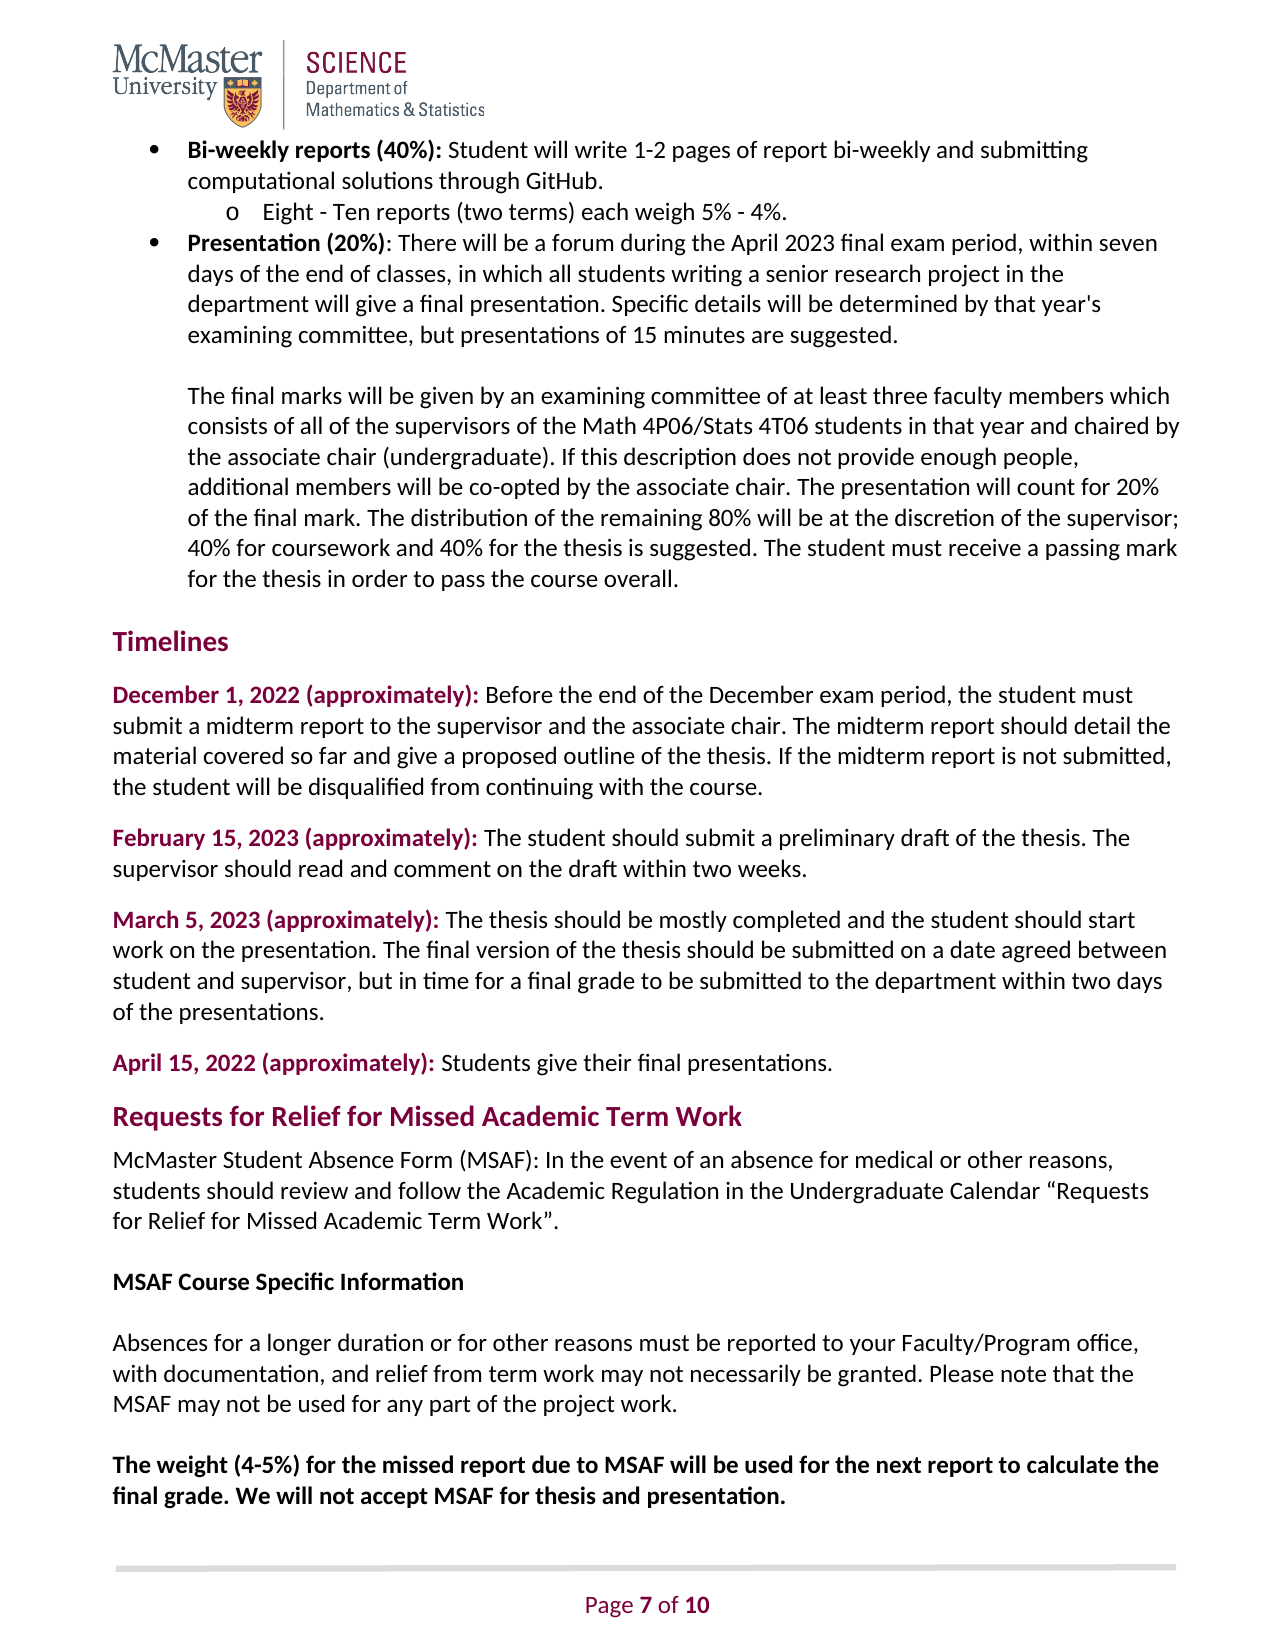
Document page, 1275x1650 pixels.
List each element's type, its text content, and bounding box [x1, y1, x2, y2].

text MSAF Course Specific Information [112, 1266, 1181, 1297]
list Bi-weekly reports (40%): Student will write 1-2 pages of report bi-weekly and submitting computational solutions through GitHub. [150, 134, 1181, 196]
list The final marks will be given by an examining committee of at least three faculty members which consists of all of the supervisors of the Math 4P06/Stats 4T06 students in that year and chaired by the associate chair (undergraduate). If this description does not provide enough people, additional members will be co-opted by the associate chair. The presentation will count for 20% of the final mark. The distribution of the remaining 80% will be at the discretion of the supervisor; 40% for coursework and 40% for the thesis is suggested. The student must receive a passing mark for the thesis in order to pass the course overall. [187, 380, 1181, 594]
list Presentation (20%): There will be a forum during the April 2023 final exam period, within seven days of the end of classes, in which all students writing a senior research project in the department will give a final presentation. Specific details will be determined by that year's examining committee, but presentations of 15 minutes are suggested. [150, 227, 1181, 349]
list Eight - Ten reports (two terms) each weigh 5% - 4%. [225, 196, 1181, 227]
subtitle December 1, 2022 (approximately): Before the end of the December exam period, the student must submit a midterm report to the supervisor and the associate chair. The midterm report should detail the material covered so far and give a proposed outline of the thesis. If the midterm report is not submitted, the student will be disqualified from continuing with the course. [112, 679, 1181, 801]
subtitle April 15, 2022 (approximately): Students give their final presentations. [112, 1047, 1181, 1077]
subtitle February 15, 2023 (approximately): The student should submit a preliminary draft of the thesis. The supervisor should read and comment on the draft within two weeks. [112, 822, 1181, 883]
picture [112, 40, 484, 130]
text Absences for a longer duration or for other reasons must be reported to your Faculty/Program office, with documentation, and relief from term work may not necessarily be granted. Please note that the MSAF may not be used for any part of the project work. [112, 1327, 1181, 1419]
text McMaster Student Absence Form (MSAF): In the event of an absence for medical or other reasons, students should review and follow the Academic Regulation in the Undergraduate Calendar “Requests for Relief for Missed Academic Term Work”. [112, 1144, 1181, 1236]
text The weight (4-5%) for the missed report due to MSAF will be used for the next report to calculate the final grade. We will not accept MSAF for thesis and presentation. [112, 1449, 1181, 1511]
subtitle March 5, 2023 (approximately): The thesis should be mostly completed and the student should start work on the presentation. The final version of the thesis should be submitted on a date agreed between student and supervisor, but in time for a final grade to be submitted to the department within two days of the presentations. [112, 904, 1181, 1026]
subtitle Timelines [112, 623, 1181, 658]
subtitle Requests for Relief for Missed Academic Term Work [112, 1098, 1181, 1134]
